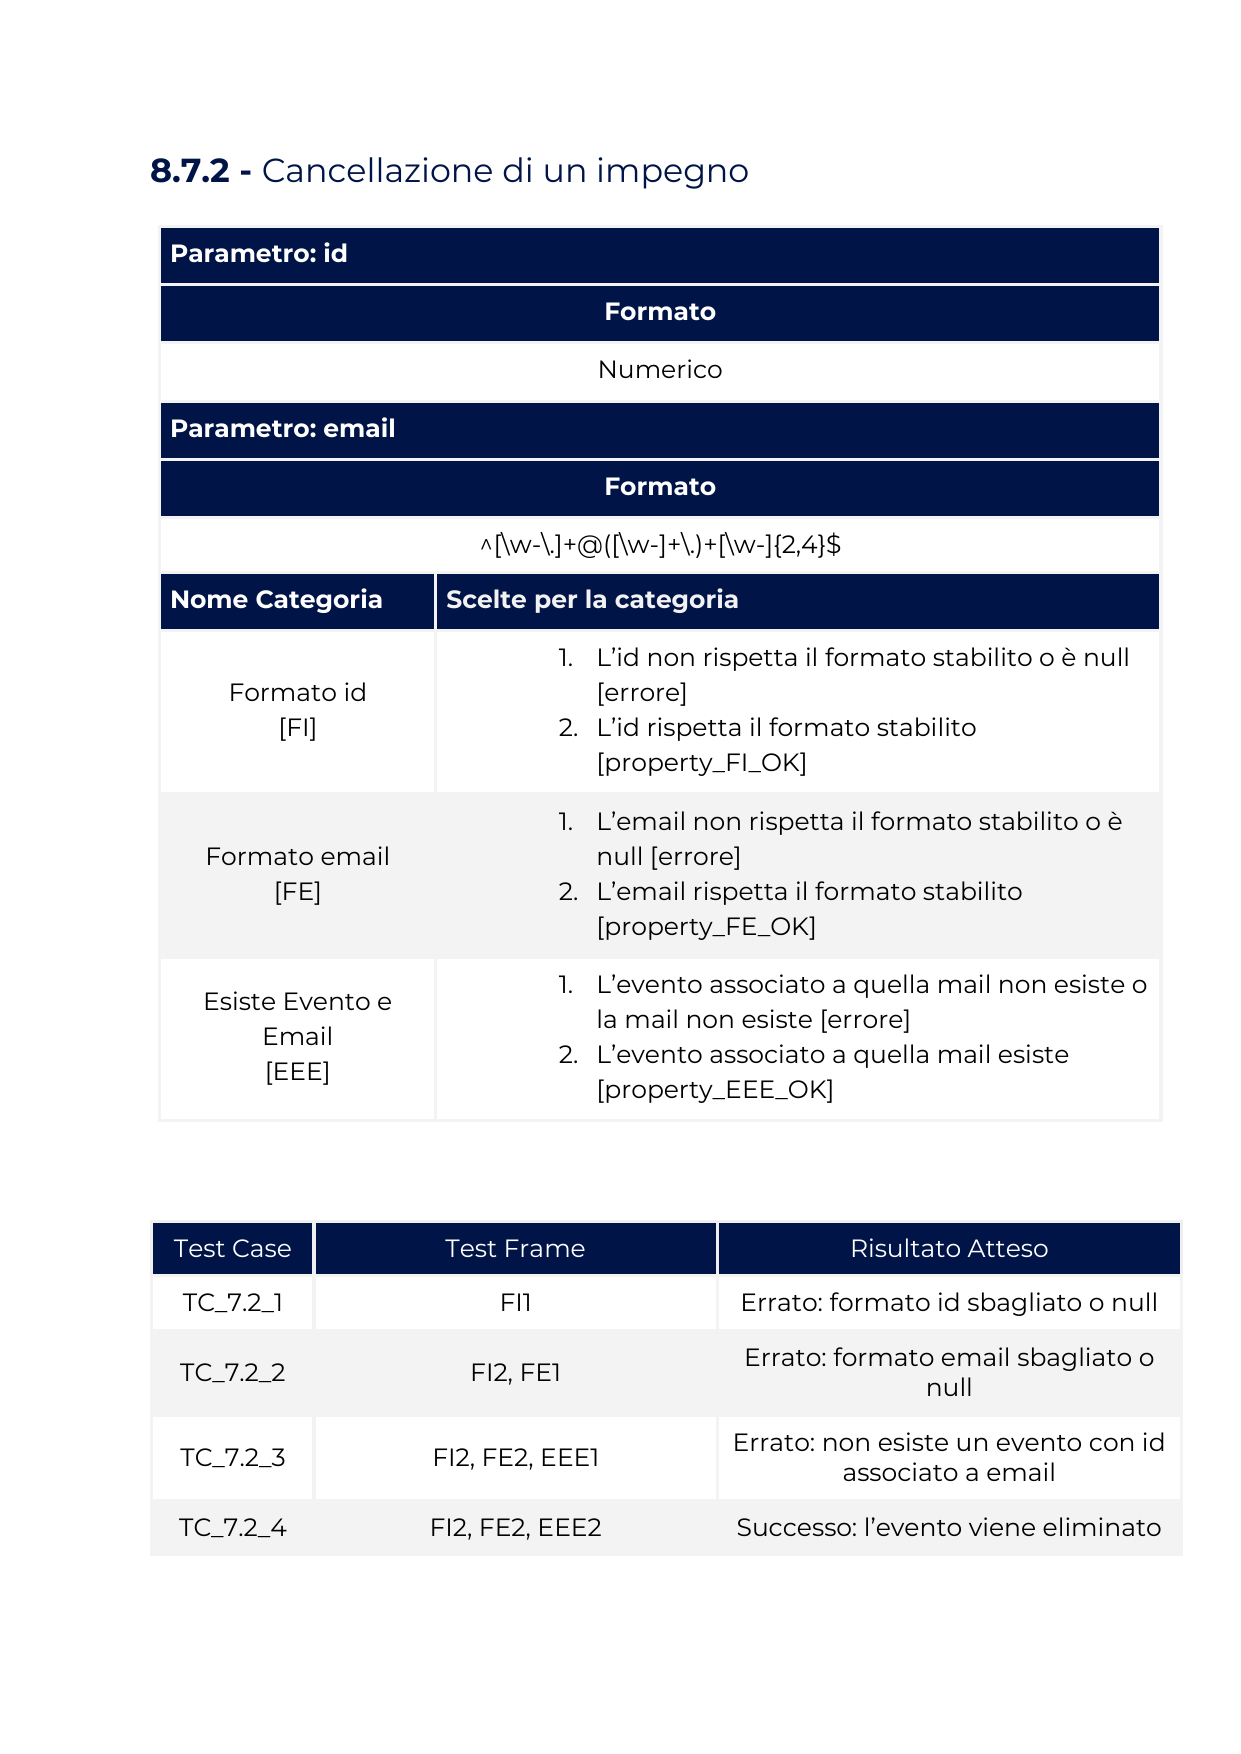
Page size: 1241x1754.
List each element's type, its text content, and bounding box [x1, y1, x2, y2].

table_cell Parametro: email [161, 403, 1159, 458]
table_cell TC_7.2_1 [153, 1277, 312, 1329]
table_cell L’email non rispetta il formato stabilito o è null [errore] L’email rispetta il formato stabilito [property_FE_OK] [437, 795, 1159, 956]
table_cell Formato [161, 286, 1159, 341]
table_header Risultato Atteso [719, 1223, 1180, 1274]
table_cell TC_7.2_4 [153, 1502, 312, 1553]
table_cell Successo: l’evento viene eliminato [719, 1502, 1180, 1553]
table_cell Nome Categoria [161, 574, 434, 629]
table_header Test Case [153, 1223, 312, 1274]
table_cell FI1 [316, 1277, 716, 1329]
table_cell Errato: non esiste un evento con id associato a email [719, 1417, 1180, 1499]
table_cell FI2, FE2, EEE1 [316, 1417, 716, 1499]
table_cell L’id non rispetta il formato stabilito o è null [errore] L’id rispetta il formato stabilito [property_FI_OK] [437, 632, 1159, 792]
table_cell Esiste Evento e Email [EEE] [161, 959, 434, 1119]
table_header Parametro: id [161, 228, 1159, 283]
table_cell Formato id [FI] [161, 632, 434, 792]
table_cell Formato [161, 461, 1159, 516]
table_cell Errato: formato id sbagliato o null [719, 1277, 1180, 1329]
table_cell FI2, FE2, EEE2 [316, 1502, 716, 1553]
table_cell Scelte per la categoria [437, 574, 1159, 629]
table_cell Formato email [FE] [161, 795, 434, 956]
table_header Test Frame [316, 1223, 716, 1274]
table_cell FI2, FE1 [316, 1332, 716, 1414]
table_cell Numerico [161, 344, 1159, 399]
table_cell L’evento associato a quella mail non esiste o la mail non esiste [errore] L’evento associato a quella mail esiste [property_EEE_OK] [437, 959, 1159, 1119]
subtitle 8.7.2 - Cancellazione di un impegno [150, 150, 1090, 191]
table_cell TC_7.2_3 [153, 1417, 312, 1499]
table_cell TC_7.2_2 [153, 1332, 312, 1414]
table_cell Errato: formato email sbagliato o null [719, 1332, 1180, 1414]
table_cell ^[\w-\.]+@([\w-]+\.)+[\w-]{2,4}$ [161, 519, 1159, 571]
